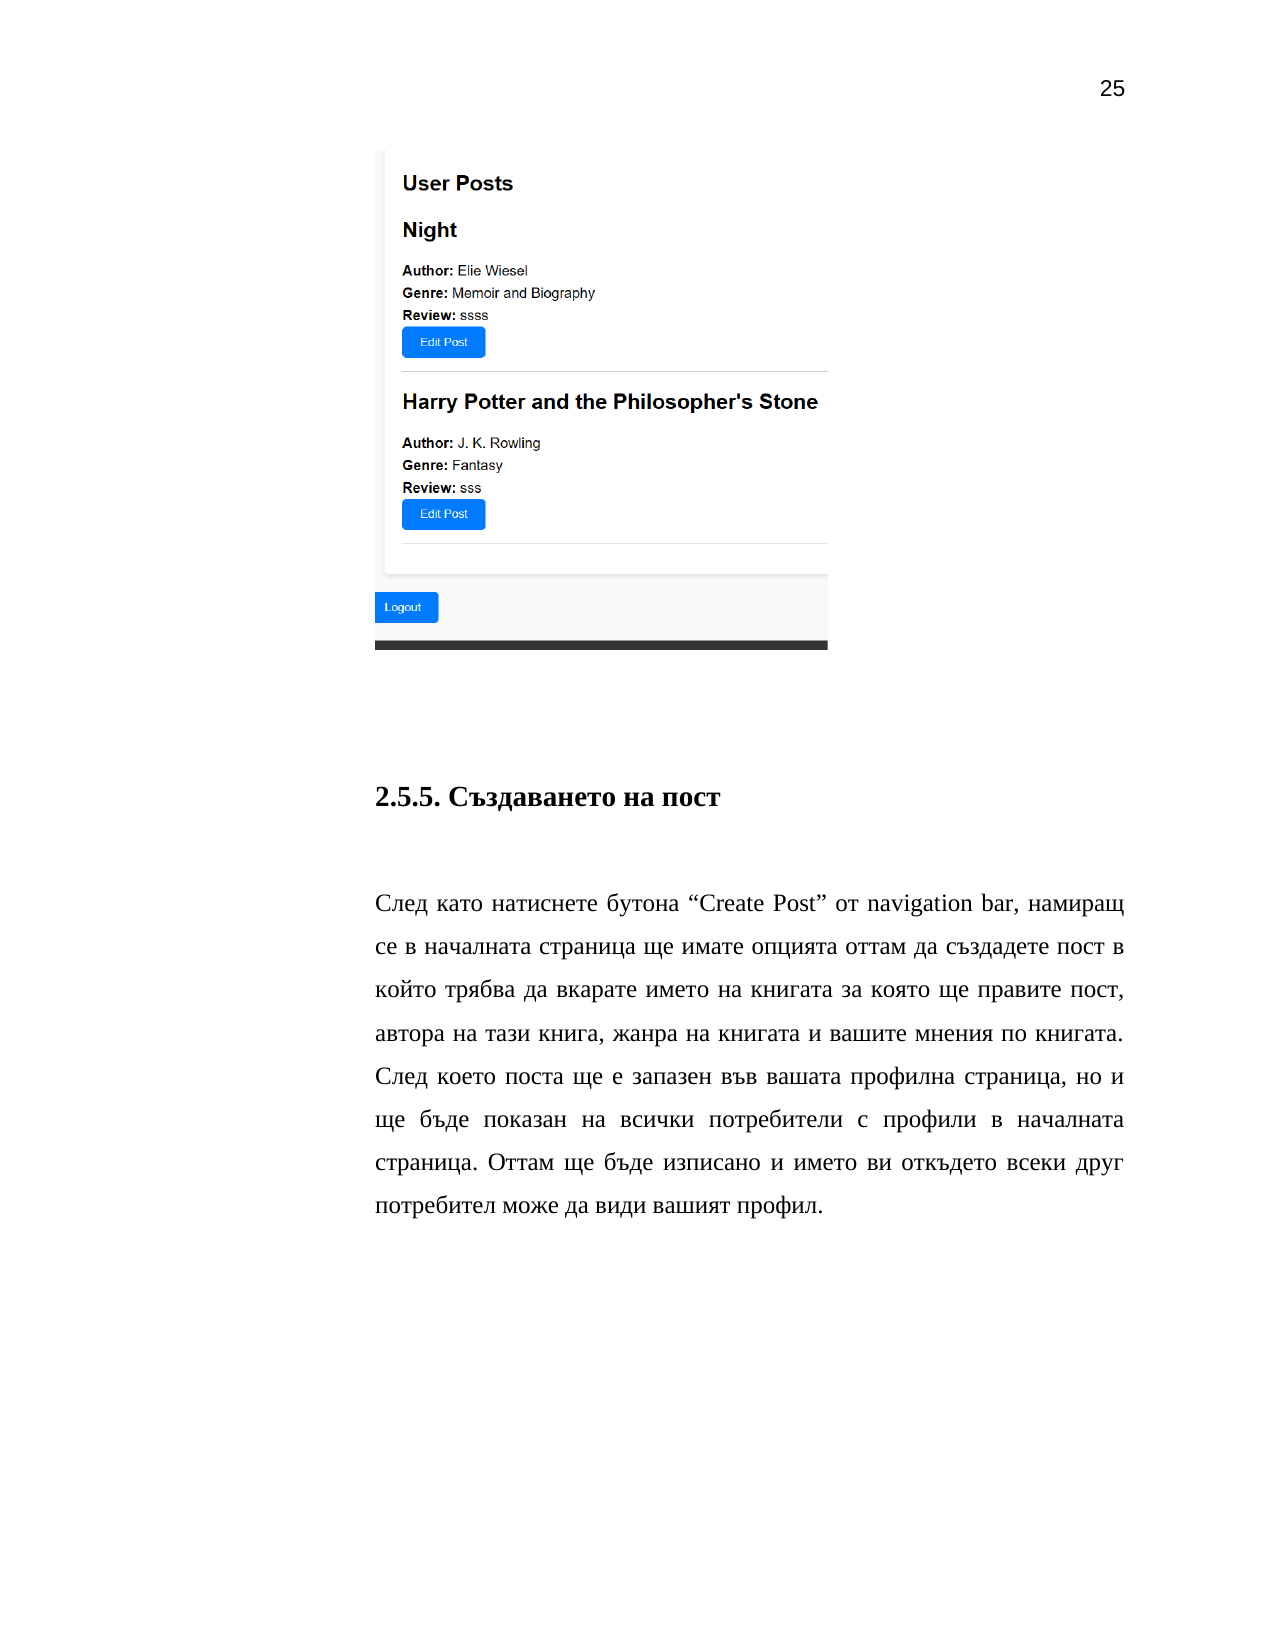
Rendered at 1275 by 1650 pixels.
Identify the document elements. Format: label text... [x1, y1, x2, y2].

picture [375, 150, 828, 650]
text След като натиснете бутона “Create Post” от navigation bar, намиращ се в началната страница ще имате опцията оттам да създадете пост в който трябва да вкарате името на книгата за която ще правите пост, автора на тази книга, жанра на книгата и вашите мнения по книгата. След което поста ще е запазен във вашата профилна страница, но и ще бъде показан на всички потребители с профили в началната страница. Оттам ще бъде изписано и името ви откъдето всеки друг потребител може да види вашият профил. [375, 888, 1125, 1219]
subtitle 2.5.5. Създаването на пост [375, 779, 1125, 813]
